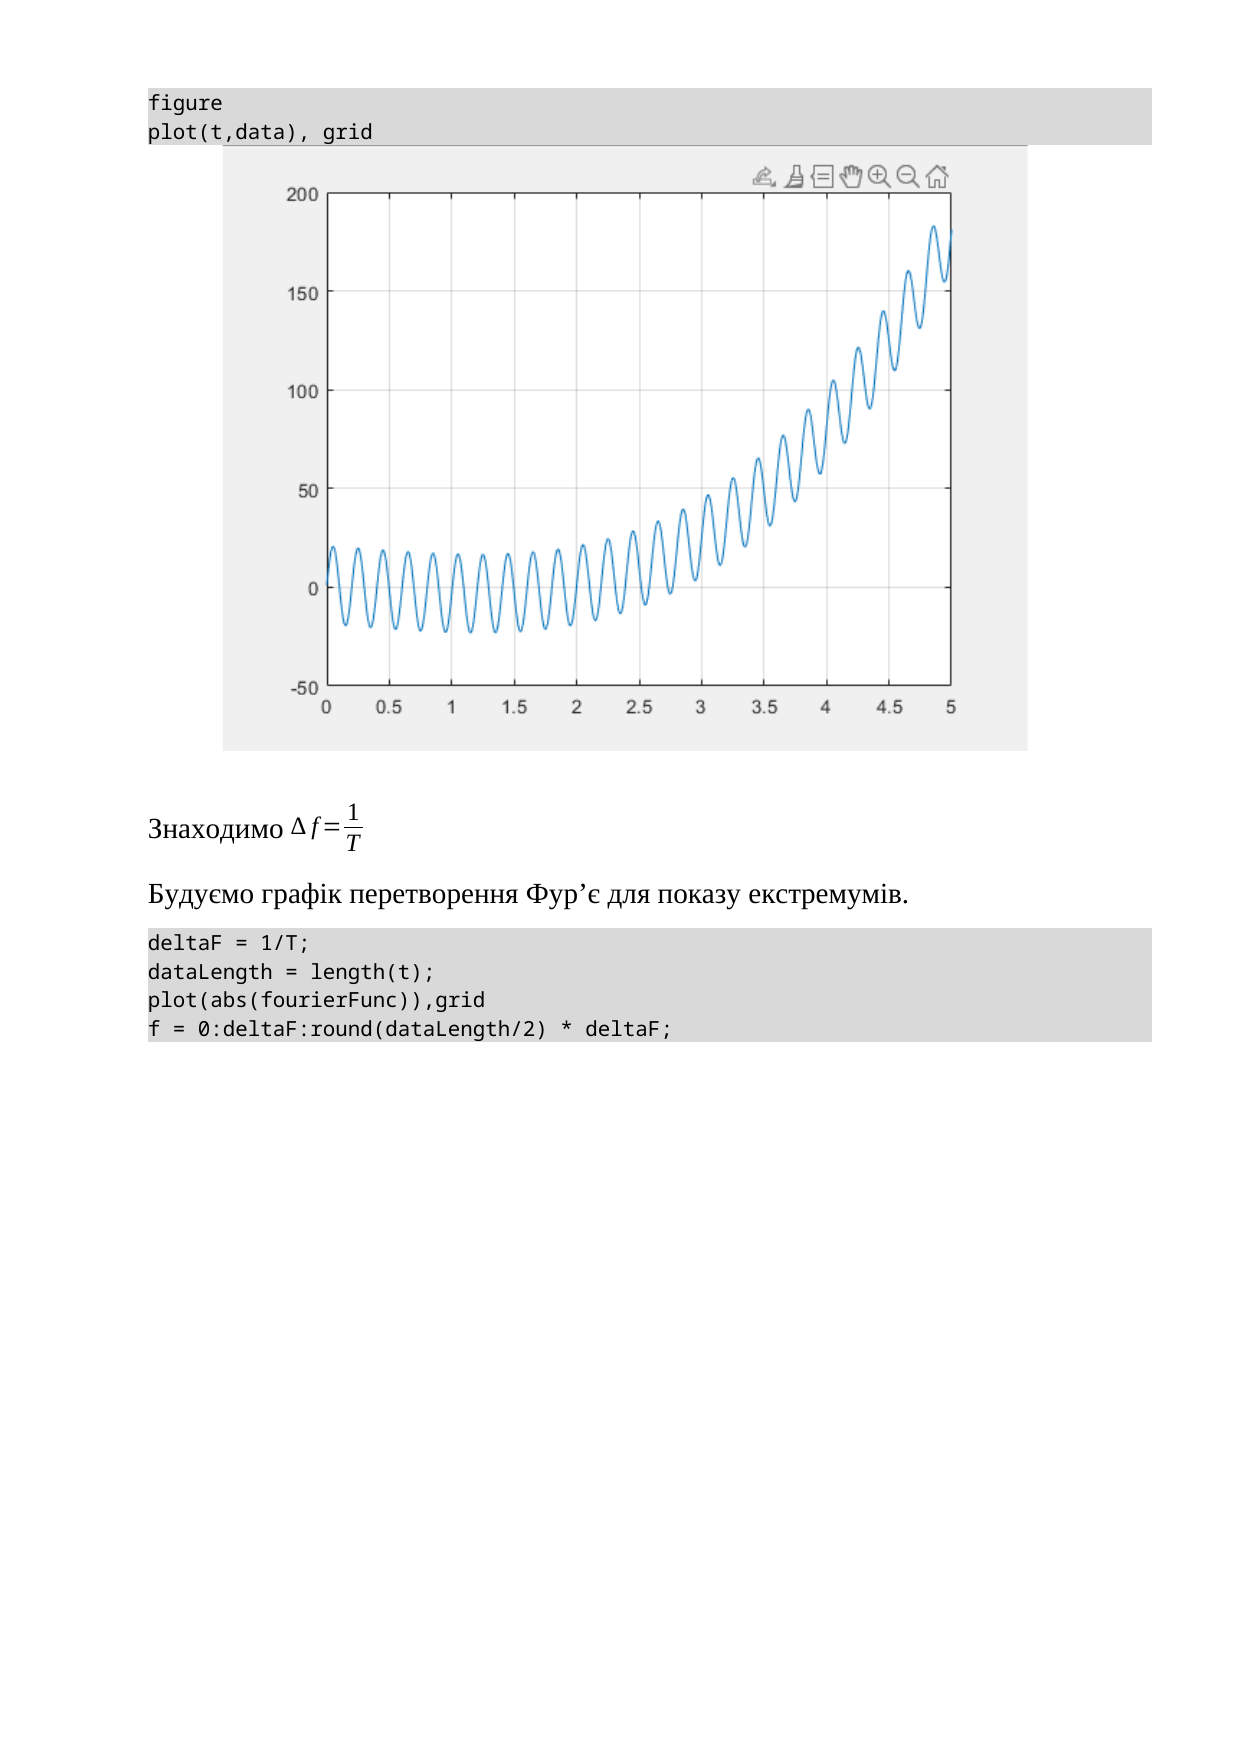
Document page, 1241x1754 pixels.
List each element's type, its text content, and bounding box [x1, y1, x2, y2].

text deltaF = 1/T; [148, 928, 1152, 957]
text plot(abs(fourierFunc)),grid [148, 985, 1152, 1014]
text plot(t,data), grid [148, 117, 1152, 145]
text Будуємо графік перетворення Фур’є для показу екстремумів. [148, 876, 1152, 910]
text Знаходимо [148, 799, 1152, 858]
picture [222, 145, 1028, 751]
text f = 0:deltaF:round(dataLength/2) * deltaF; [148, 1014, 1152, 1042]
text dataLength = length(t); [148, 957, 1152, 985]
text figure [148, 88, 1152, 117]
